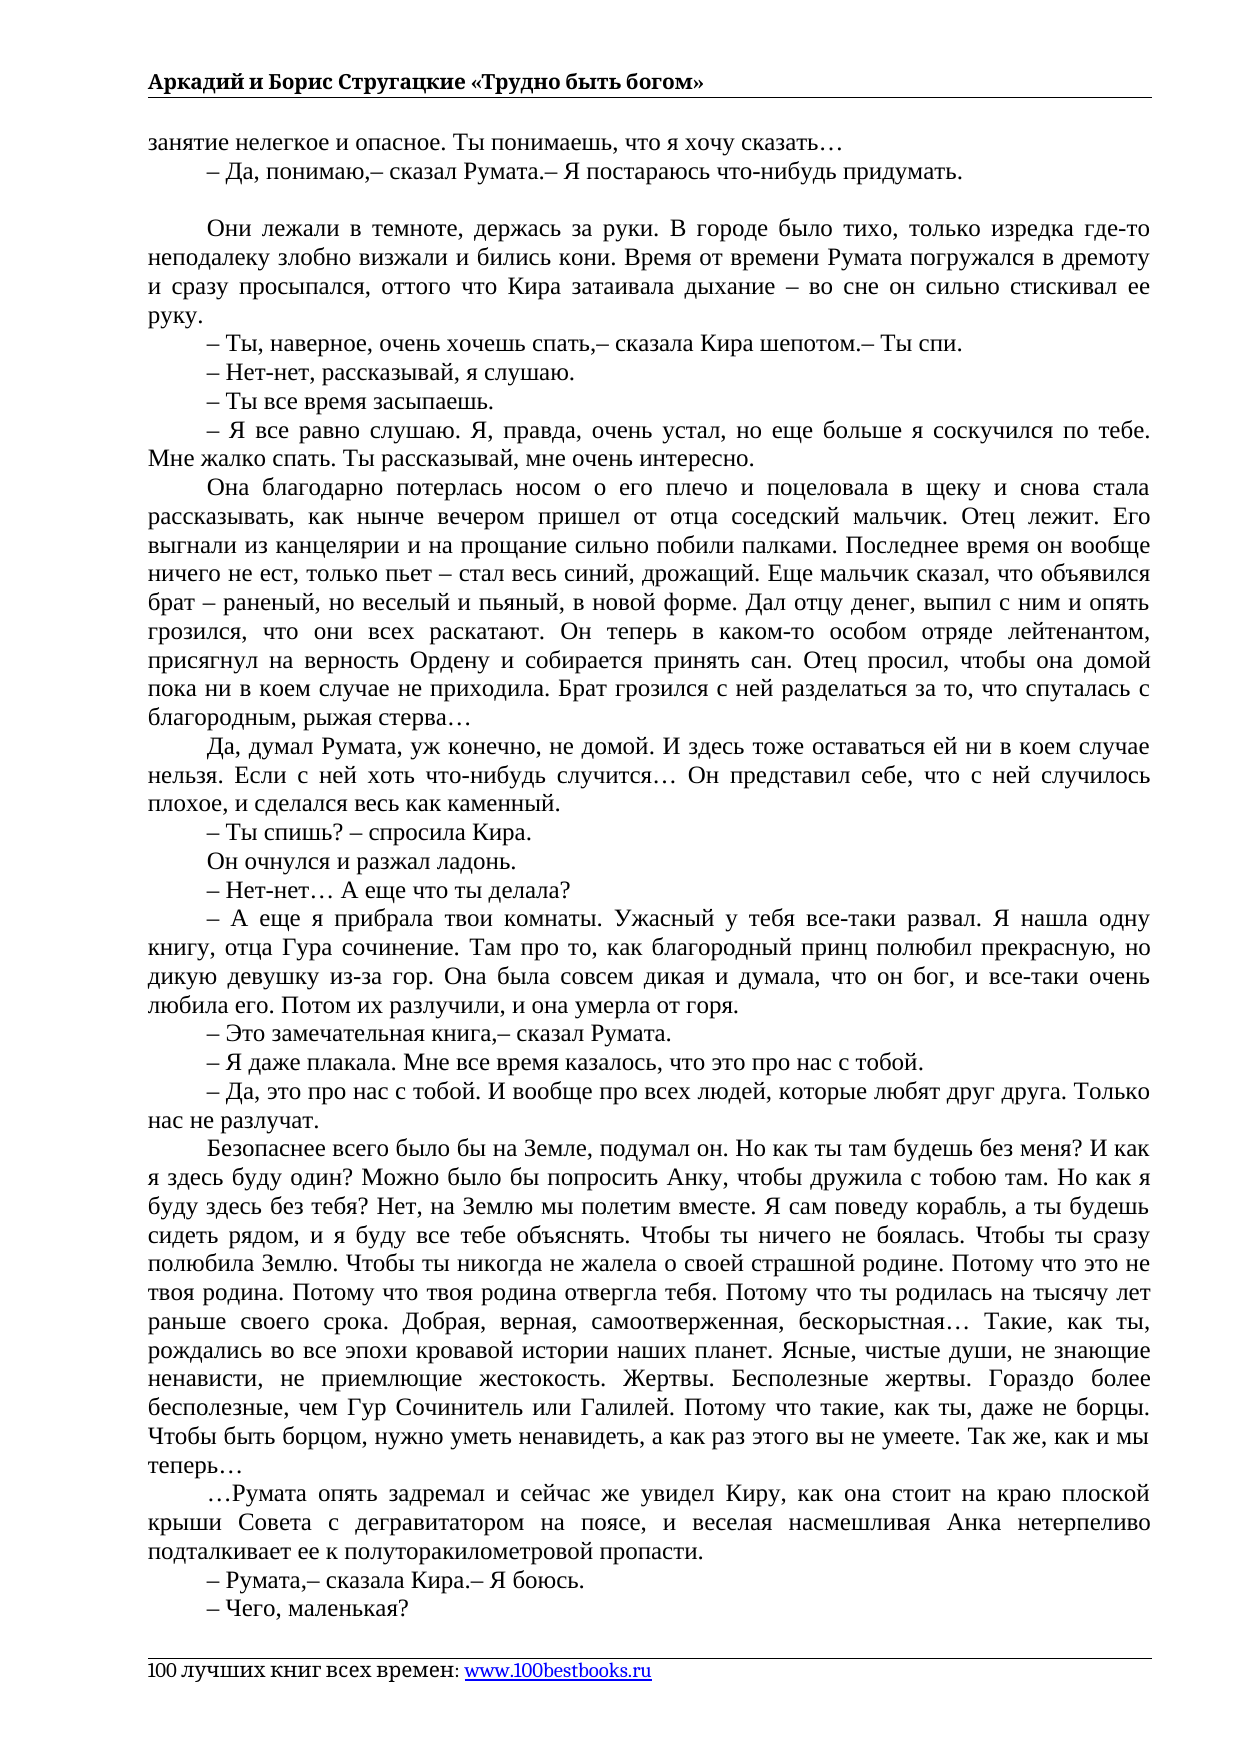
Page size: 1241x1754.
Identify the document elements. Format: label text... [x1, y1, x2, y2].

text Она благодарно потерлась носом о его плечо и поцеловала в щеку и снова стала рассказывать, как нынче вечером пришел от отца соседский мальчик. Отец лежит. Его выгнали из канцелярии и на прощание сильно побили палками. Последнее время он вообще ничего не ест, только пьет – стал весь синий, дрожащий. Еще мальчик сказал, что объявился брат – раненый, но веселый и пьяный, в новой форме. Дал отцу денег, выпил с ним и опять грозился, что они всех раскатают. Он теперь в каком-то особом отряде лейтенантом, присягнул на верность Ордену и собирается принять сан. Отец просил, чтобы она домой пока ни в коем случае не приходила. Брат грозился с ней разделаться за то, что спуталась с благородным, рыжая стерва… [148, 472, 1152, 731]
text – Ты все время засыпаешь. [148, 386, 1152, 415]
text – Румата,– сказала Кира.– Я боюсь. [148, 1565, 1152, 1593]
text – Нет-нет, рассказывай, я слушаю. [148, 357, 1152, 386]
text – Это замечательная книга,– сказал Румата. [148, 1018, 1152, 1047]
text …Румата опять задремал и сейчас же увидел Киру, как она стоит на краю плоской крыши Совета с дегравитатором на поясе, и веселая насмешливая Анка нетерпеливо подталкивает ее к полуторакилометровой пропасти. [148, 1478, 1152, 1565]
text – Нет-нет… А еще что ты делала? [148, 875, 1152, 903]
text – Да, это про нас с тобой. И вообще про всех людей, которые любят друг друга. Только нас не разлучат. [148, 1076, 1152, 1133]
text Он очнулся и разжал ладонь. [148, 846, 1152, 875]
text Они лежали в темноте, держась за руки. В городе было тихо, только изредка где-то неподалеку злобно визжали и бились кони. Время от времени Румата погружался в дремоту и сразу просыпался, оттого что Кира затаивала дыхание – во сне он сильно стискивал ее руку. [148, 213, 1152, 328]
text – Ты, наверное, очень хочешь спать,– сказала Кира шепотом.– Ты спи. [148, 328, 1152, 357]
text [148, 127, 1152, 156]
text – Чего, маленькая? [148, 1593, 1152, 1622]
text – Да, понимаю,– сказал Румата.– Я постараюсь что-нибудь придумать. [148, 156, 1152, 185]
text Да, думал Румата, уж конечно, не домой. И здесь тоже оставаться ей ни в коем случае нельзя. Если с ней хоть что-нибудь случится… Он представил себе, что с ней случилось плохое, и сделался весь как каменный. [148, 731, 1152, 817]
text – Ты спишь? – спросила Кира. [148, 817, 1152, 846]
text – Я даже плакала. Мне все время казалось, что это про нас с тобой. [148, 1047, 1152, 1076]
text Безопаснее всего было бы на Земле, подумал он. Но как ты там будешь без меня? И как я здесь буду один? Можно было бы попросить Анку, чтобы дружила с тобою там. Но как я буду здесь без тебя? Нет, на Землю мы полетим вместе. Я сам поведу корабль, а ты будешь сидеть рядом, и я буду все тебе объяснять. Чтобы ты ничего не боялась. Чтобы ты сразу полюбила Землю. Чтобы ты никогда не жалела о своей страшной родине. Потому что это не твоя родина. Потому что твоя родина отвергла тебя. Потому что ты родилась на тысячу лет раньше своего срока. Добрая, верная, самоотверженная, бескорыстная… Такие, как ты, рождались во все эпохи кровавой истории наших планет. Ясные, чистые души, не знающие ненависти, не приемлющие жестокость. Жертвы. Бесполезные жертвы. Гораздо более бесполезные, чем Гур Сочинитель или Галилей. Потому что такие, как ты, даже не борцы. Чтобы быть борцом, нужно уметь ненавидеть, а как раз этого вы не умеете. Так же, как и мы теперь… [148, 1133, 1152, 1478]
text – А еще я прибрала твои комнаты. Ужасный у тебя все-таки развал. Я нашла одну книгу, отца Гура сочинение. Там про то, как благородный принц полюбил прекрасную, но дикую девушку из-за гор. Она была совсем дикая и думала, что он бог, и все-таки очень любила его. Потом их разлучили, и она умерла от горя. [148, 903, 1152, 1018]
text – Я все равно слушаю. Я, правда, очень устал, но еще больше я соскучился по тебе. Мне жалко спать. Ты рассказывай, мне очень интересно. [148, 415, 1152, 472]
